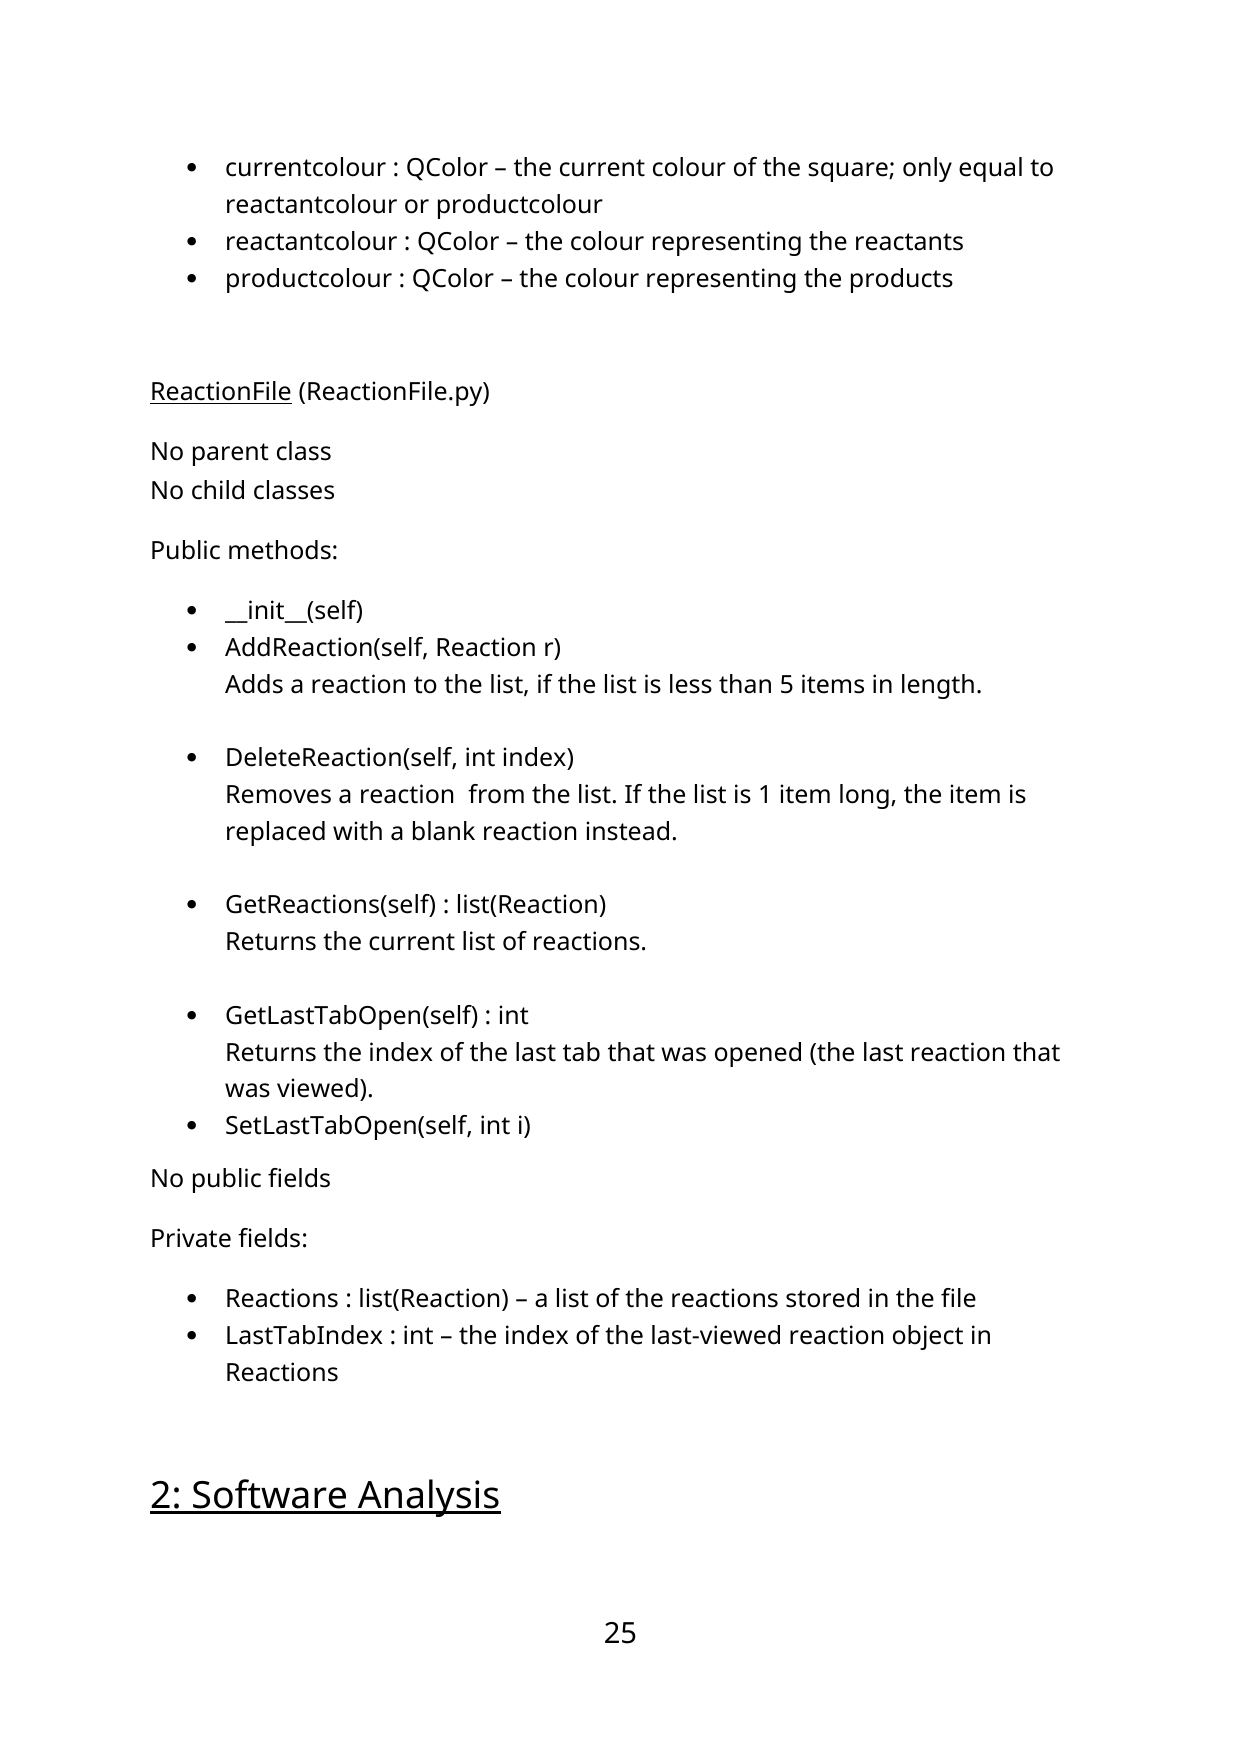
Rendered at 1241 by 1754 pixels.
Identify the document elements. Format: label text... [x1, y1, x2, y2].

text Private fields: [150, 1221, 1090, 1255]
list reactantcolour : QColor – the colour representing the reactants [187, 223, 1090, 258]
list DeleteReaction(self, int index) [187, 740, 1090, 774]
list Adds a reaction to the list, if the list is less than 5 items in length. [225, 666, 1090, 701]
text 2: Software Analysis [150, 1468, 1090, 1519]
text No public fields [150, 1161, 1090, 1195]
list GetLastTabOpen(self) : int [187, 997, 1090, 1031]
text ReactionFile (ReactionFile.py) [150, 374, 1090, 408]
text Public methods: [150, 533, 1090, 567]
list __init__(self) [187, 593, 1090, 627]
list Removes a reaction from the list. If the list is 1 item long, the item is replaced with a blank reaction instead. [225, 777, 1090, 848]
list GetReactions(self) : list(Reaction) [187, 887, 1090, 921]
list Returns the index of the last tab that was opened (the last reaction that was viewed). [225, 1034, 1090, 1105]
list currentcolour : QColor – the current colour of the square; only equal to reactantcolour or productcolour [187, 150, 1090, 221]
list productcolour : QColor – the colour representing the products [187, 260, 1090, 294]
list SetLastTabOpen(self, int i) [187, 1108, 1090, 1142]
text No parent class No child classes [150, 434, 1090, 507]
list Reactions : list(Reaction) – a list of the reactions stored in the file [187, 1281, 1090, 1315]
list Returns the current list of reactions. [225, 924, 1090, 958]
list AddReaction(self, Reaction r) [187, 630, 1090, 664]
list LastTabIndex : int – the index of the last-viewed reaction object in Reactions [187, 1318, 1090, 1389]
